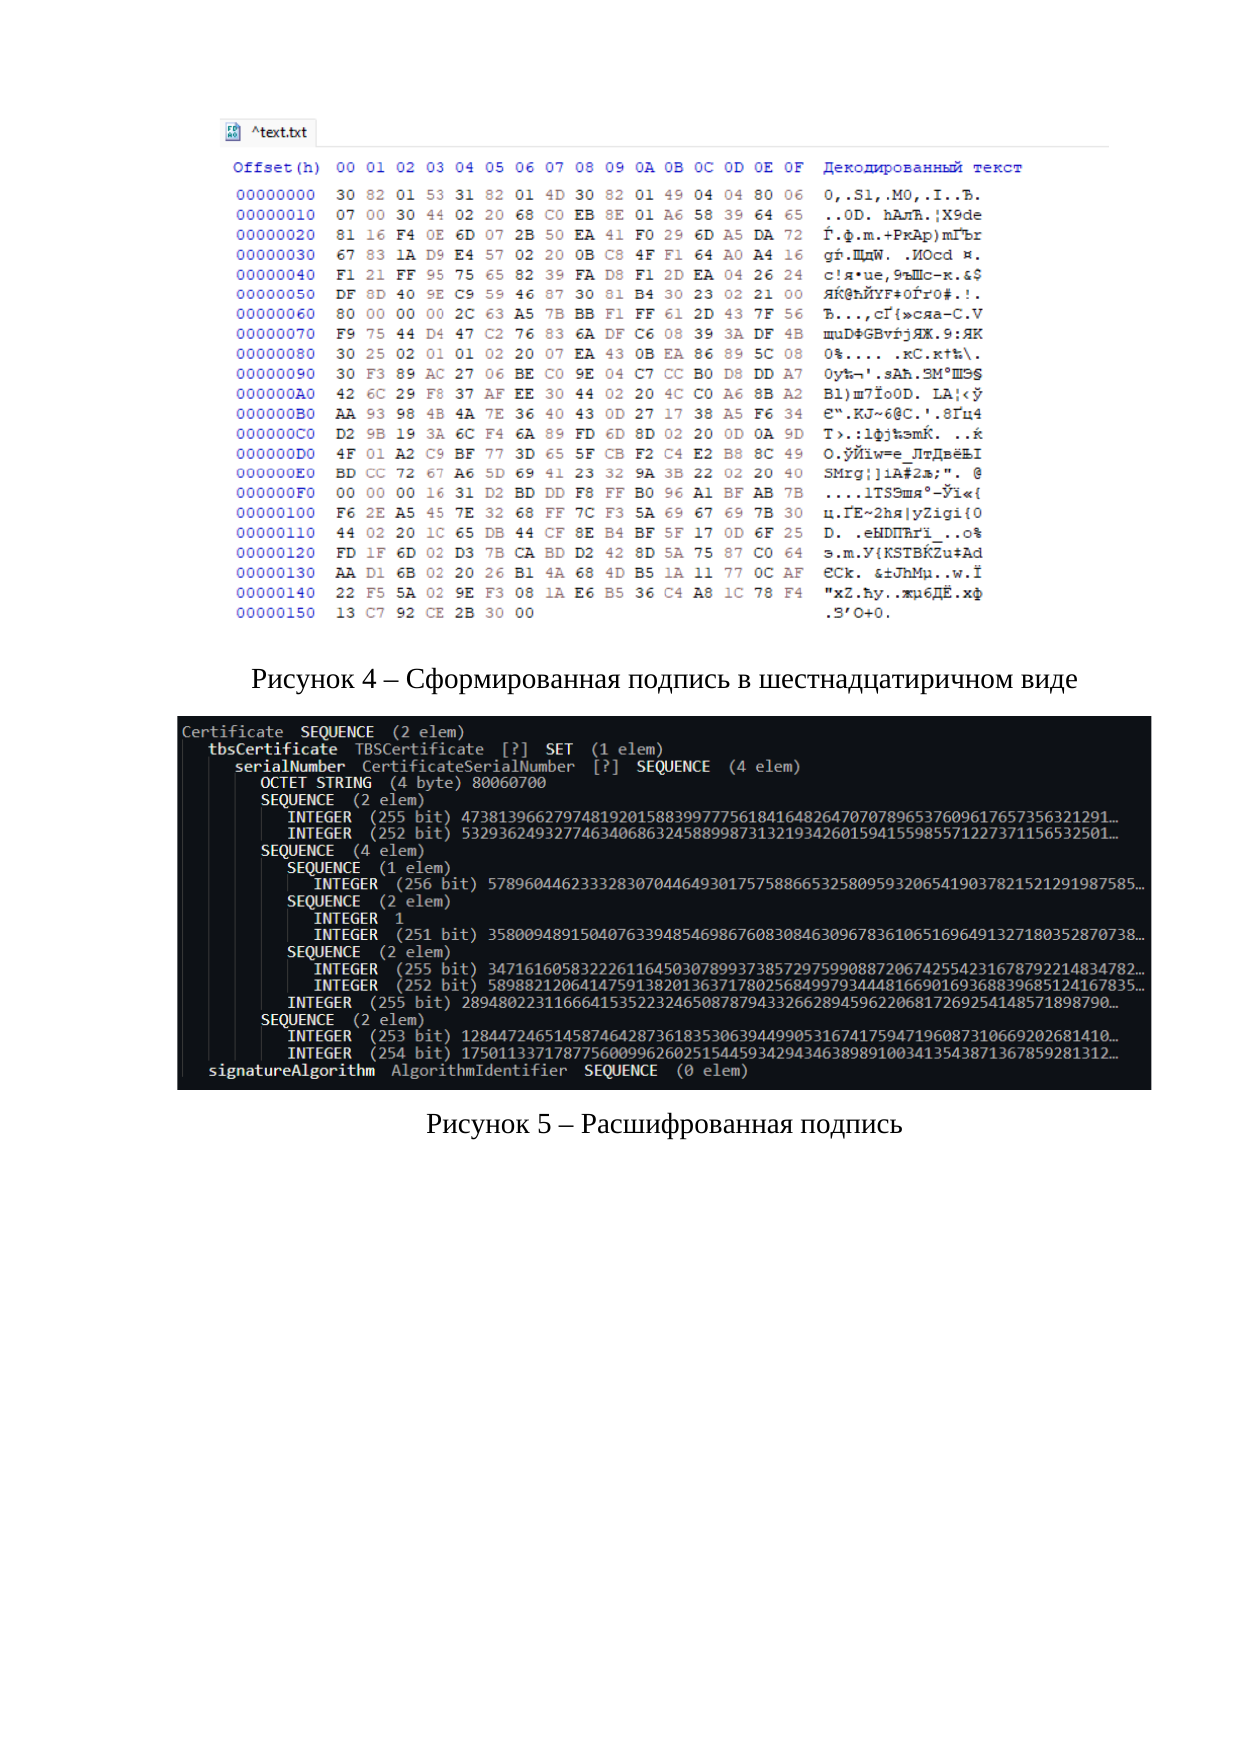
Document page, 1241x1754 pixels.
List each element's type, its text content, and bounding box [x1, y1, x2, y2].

text Рисунок 5 – Расшифрованная подпись [177, 1106, 1152, 1140]
picture [177, 716, 1152, 1090]
text Рисунок 4 – Сформированная подпись в шестнадцатиричном виде [177, 662, 1152, 695]
picture [219, 118, 1109, 645]
